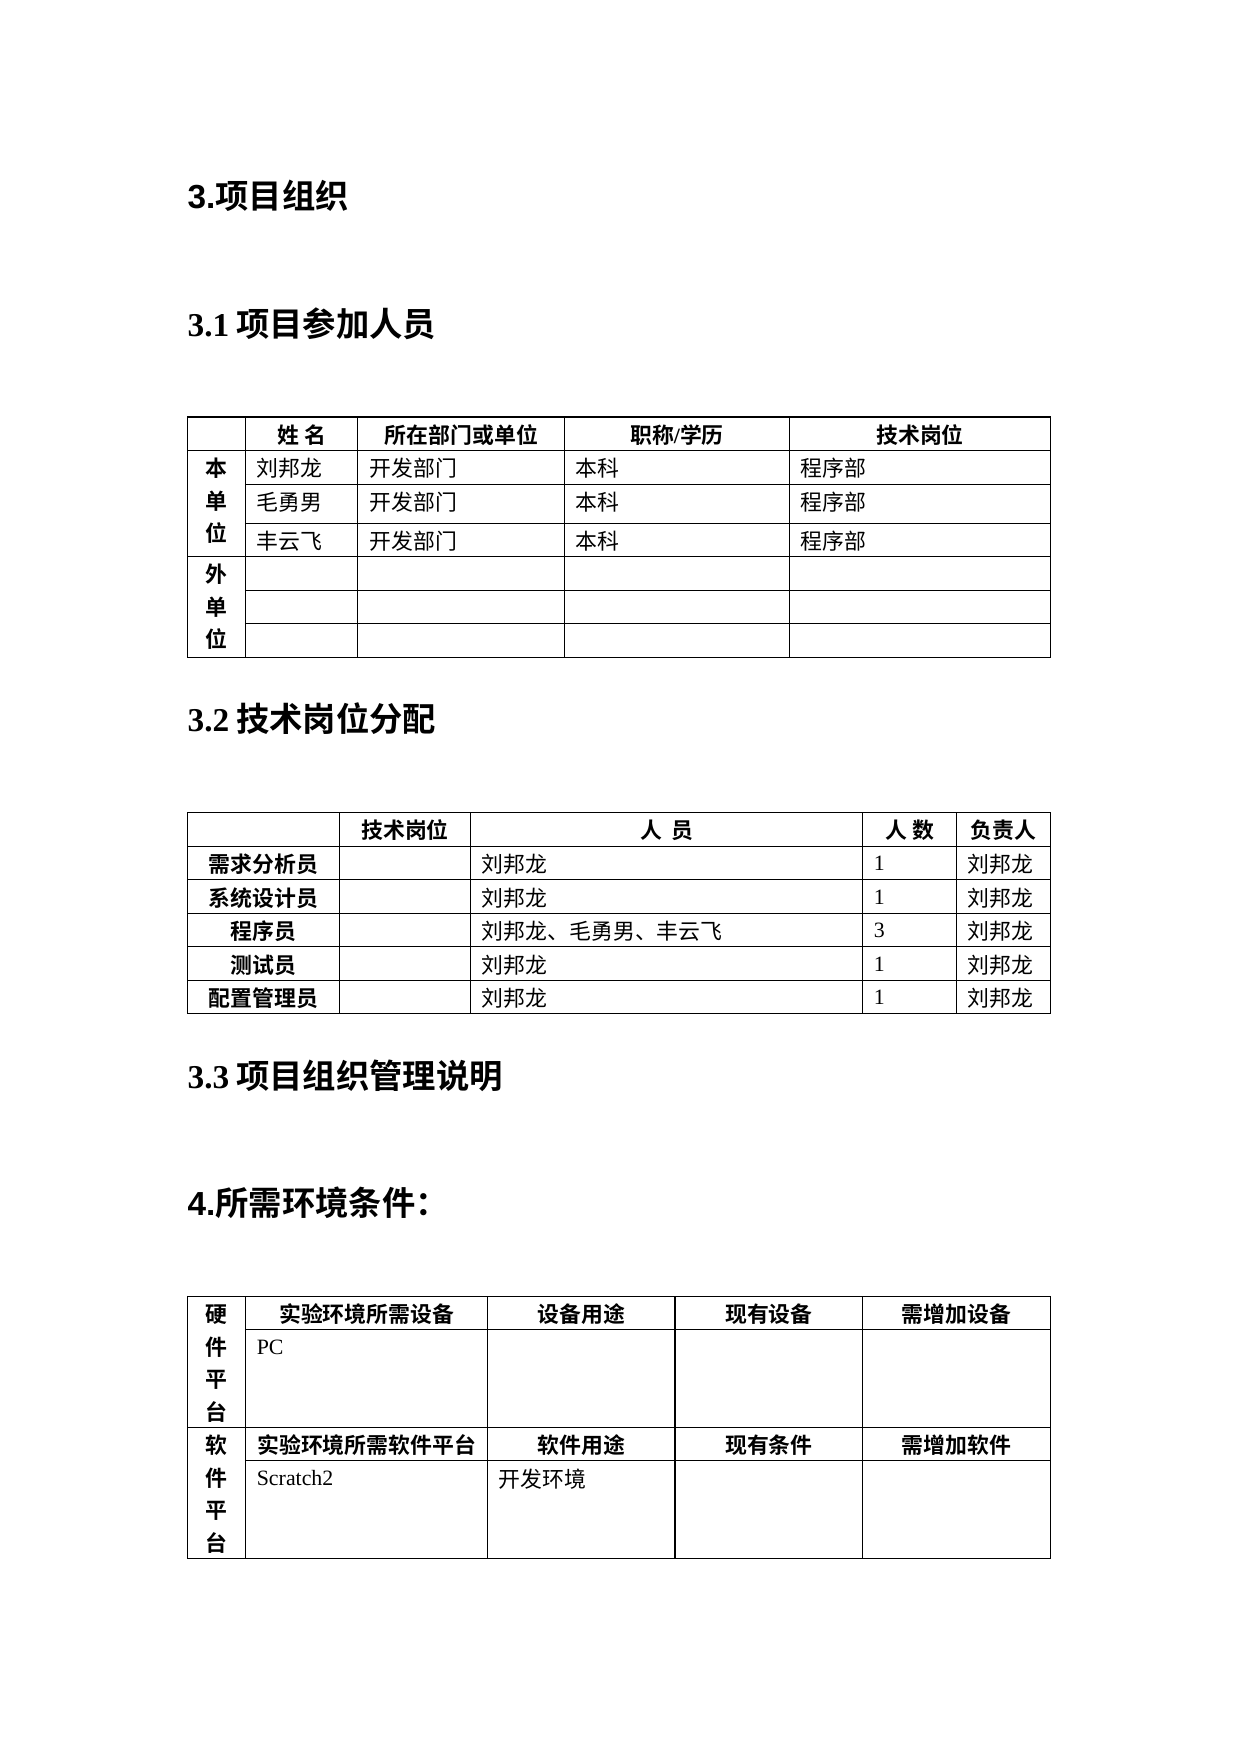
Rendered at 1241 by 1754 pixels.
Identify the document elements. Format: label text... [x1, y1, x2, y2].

table_cell 需求分析员 [188, 847, 339, 879]
table_cell [358, 557, 564, 589]
table_header 实验环境所需设备 [246, 1297, 487, 1329]
table_cell 1 [863, 981, 956, 1013]
table_cell 程序员 [188, 914, 339, 946]
table_cell 现有条件 [676, 1428, 862, 1460]
table_cell 软件用途 [488, 1428, 674, 1460]
table_header 设备用途 [488, 1297, 674, 1329]
table_cell 刘邦龙 [246, 451, 357, 483]
table_cell 软 件 平 台 [188, 1428, 245, 1558]
table_cell [676, 1461, 862, 1558]
table_cell 配置管理员 [188, 981, 339, 1013]
table_cell [340, 981, 470, 1013]
table_cell [246, 591, 357, 623]
table_cell [358, 624, 564, 657]
table_cell [863, 1330, 1050, 1427]
table_cell 程序部 [790, 485, 1050, 522]
table_header 现有设备 [676, 1297, 862, 1329]
table_cell 1 [863, 947, 956, 980]
table_cell 需增加软件 [863, 1428, 1050, 1460]
table_cell 本科 [565, 451, 789, 483]
subtitle 3.2技术岗位分配 [187, 685, 1053, 750]
table_cell 刘邦龙 [957, 981, 1050, 1013]
table_header 职称/学历 [565, 418, 789, 450]
table_cell 开发环境 [488, 1461, 674, 1558]
table_cell [340, 880, 470, 913]
table_cell [246, 557, 357, 589]
table_cell 1 [863, 847, 956, 879]
table_cell 刘邦龙 [957, 914, 1050, 946]
table_cell 开发部门 [358, 451, 564, 483]
table_header [188, 813, 339, 846]
table_cell 开发部门 [358, 524, 564, 556]
table_cell 刘邦龙 [957, 947, 1050, 980]
table_cell 刘邦龙 [471, 947, 862, 980]
table_cell [790, 557, 1050, 589]
table_header 所在部门或单位 [358, 418, 564, 450]
table_cell 本科 [565, 524, 789, 556]
table_header 技术岗位 [790, 418, 1050, 450]
table_cell 测试员 [188, 947, 339, 980]
subtitle 3.1项目参加人员 [187, 289, 1053, 354]
table_cell [863, 1461, 1050, 1558]
table_cell [340, 947, 470, 980]
table_cell 刘邦龙 [471, 981, 862, 1013]
table_cell [340, 847, 470, 879]
table_header 人 数 [863, 813, 956, 846]
table_cell 系统设计员 [188, 880, 339, 913]
subtitle 4.所需环境条件： [187, 1168, 1053, 1233]
table_cell 程序部 [790, 451, 1050, 483]
table_cell Scratch2 [246, 1461, 487, 1558]
table_header [188, 418, 245, 450]
table_header 技术岗位 [340, 813, 470, 846]
table_cell [676, 1330, 862, 1427]
subtitle 3.3项目组织管理说明 [187, 1041, 1053, 1106]
table_header 硬 件 平 台 [188, 1297, 245, 1427]
table_cell [340, 914, 470, 946]
table_cell PC [246, 1330, 487, 1427]
table_cell 开发部门 [358, 485, 564, 522]
table_cell [565, 624, 789, 657]
table_cell 1 [863, 880, 956, 913]
table_cell 刘邦龙 [957, 880, 1050, 913]
table_header 负责人 [957, 813, 1050, 846]
table_cell 本 单 位 [188, 451, 245, 556]
subtitle 3.项目组织 [187, 162, 1053, 227]
table_header 需增加设备 [863, 1297, 1050, 1329]
table_cell [358, 591, 564, 623]
table_cell 刘邦龙 [471, 847, 862, 879]
table_cell 刘邦龙 [957, 847, 1050, 879]
table_cell [565, 557, 789, 589]
table_cell 程序部 [790, 524, 1050, 556]
table_header 姓 名 [246, 418, 357, 450]
table_cell 本科 [565, 485, 789, 522]
table_cell [790, 591, 1050, 623]
table_cell 3 [863, 914, 956, 946]
table_cell 外 单 位 [188, 557, 245, 657]
table_cell [565, 591, 789, 623]
table_header 人 员 [471, 813, 862, 846]
table_cell 刘邦龙 [471, 880, 862, 913]
table_cell [488, 1330, 674, 1427]
table_cell 刘邦龙、毛勇男、丰云飞 [471, 914, 862, 946]
table_cell 丰云飞 [246, 524, 357, 556]
table_cell [790, 624, 1050, 657]
table_cell [246, 624, 357, 657]
table_cell 实验环境所需软件平台 [246, 1428, 487, 1460]
table_cell 毛勇男 [246, 485, 357, 522]
